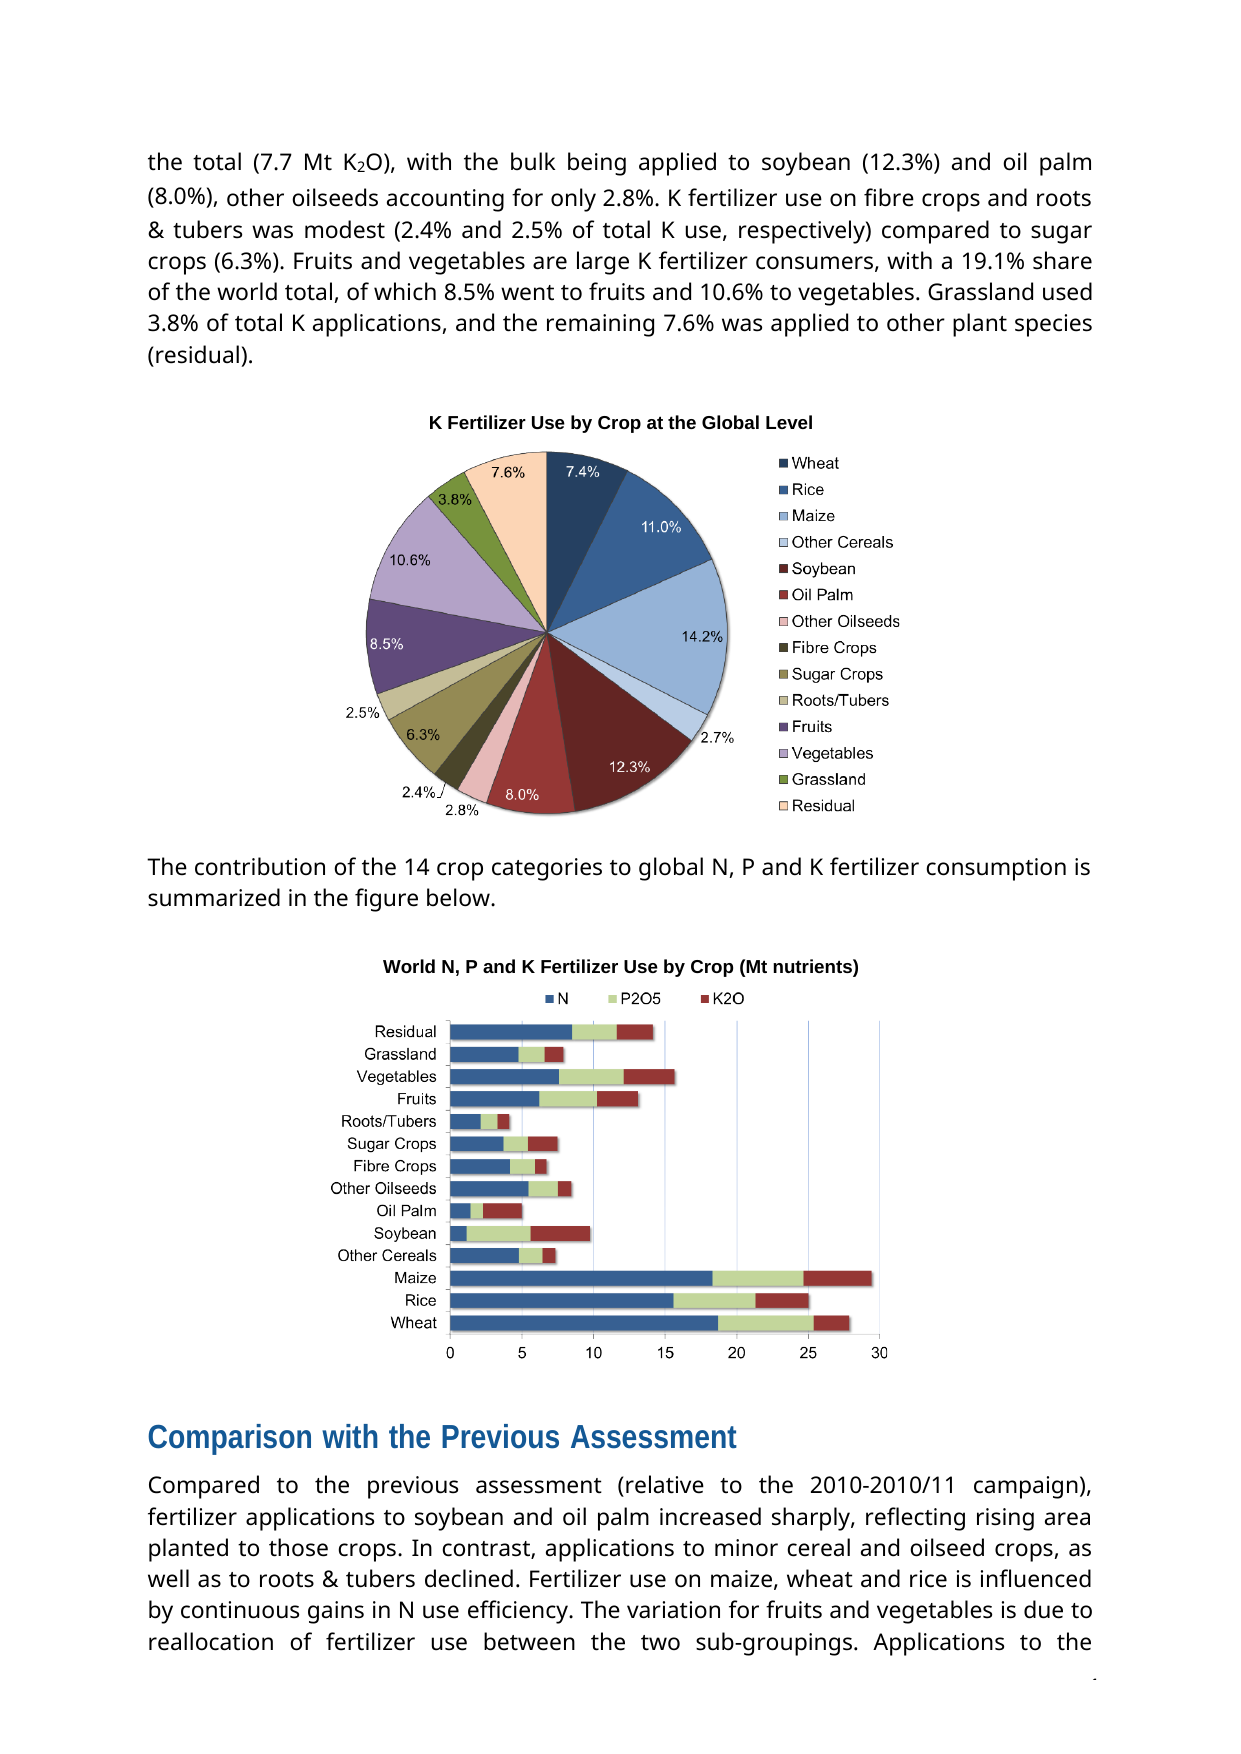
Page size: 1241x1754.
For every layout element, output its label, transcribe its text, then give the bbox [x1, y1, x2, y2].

text The contribution of the 14 crop categories to global N, P and K fertilizer consumption is summarized in the figure below. [147, 851, 1092, 913]
subtitle Comparison with the Previous Assessment [147, 1417, 1105, 1456]
table_cell [305, 436, 937, 821]
picture [331, 992, 888, 1359]
picture [346, 450, 900, 818]
table_header K Fertilizer Use by Crop at the Global Level [305, 415, 937, 436]
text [147, 1469, 1093, 1657]
text the total (7.7 Mt K2O), with the bulk being applied to soybean (12.3%) and oil palm (8.0%), other oilseeds accounting for only 2.8%. K fertilizer use on fibre crops and roots & tubers was modest (2.4% and 2.5% of total K use, respectively) compared to sugar crops (6.3%). Fruits and vegetables are large K fertilizer consumers, with a 19.1% share of the world total, of which 8.5% went to fruits and 10.6% to vegetables. Grassland used 3.8% of total K applications, and the remaining 7.6% was applied to other plant species (residual). [147, 146, 1093, 370]
table_cell [305, 979, 937, 1365]
table_header World N, P and K Fertilizer Use by Crop (Mt nutrients) [305, 958, 937, 979]
